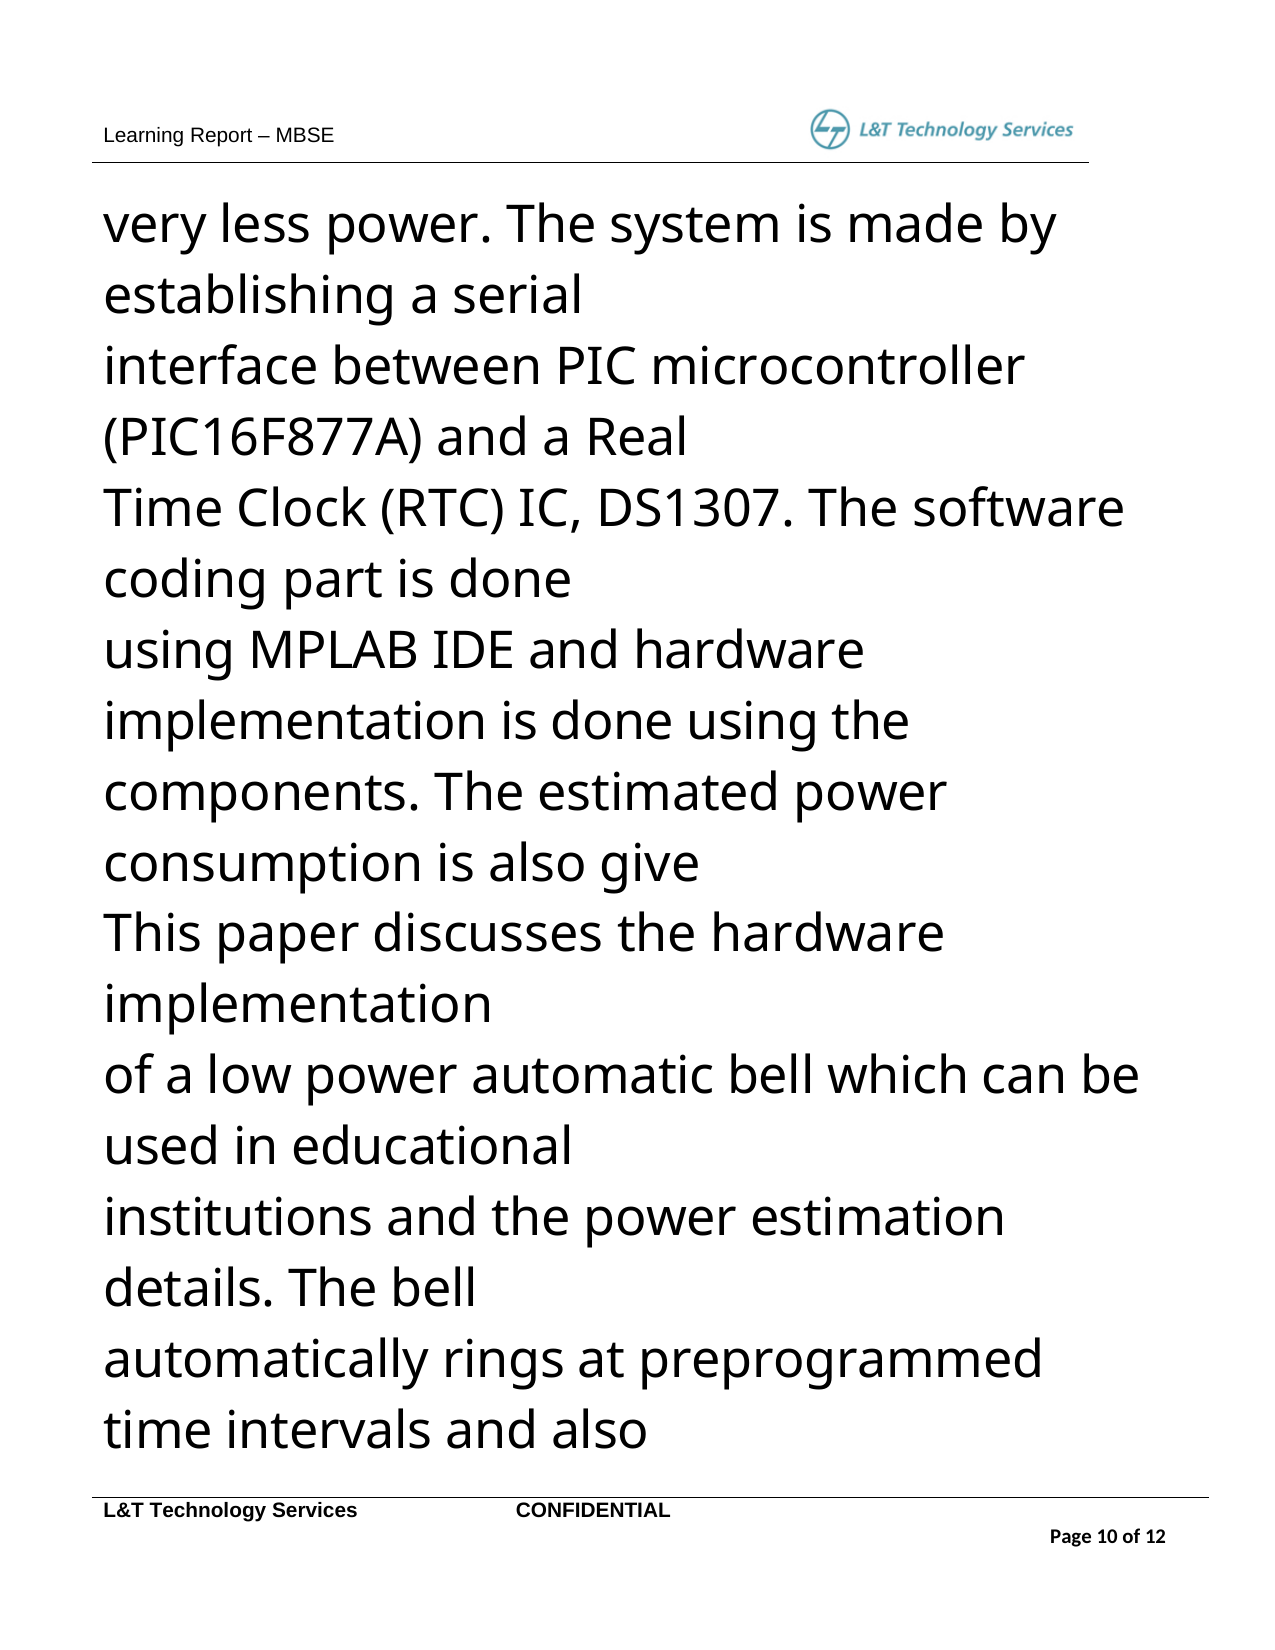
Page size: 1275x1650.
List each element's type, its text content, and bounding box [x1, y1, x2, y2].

text institutions and the power estimation details. The bell [103, 1180, 1162, 1322]
text Time Clock (RTC) IC, DS1307. The software coding part is done [103, 471, 1162, 612]
text of a low power automatic bell which can be used in educational [103, 1038, 1162, 1180]
text very less power. The system is made by establishing a serial [103, 187, 1162, 329]
text automatically rings at preprogrammed time intervals and also [103, 1322, 1162, 1464]
text interface between PIC microcontroller (PIC16F877A) and a Real [103, 329, 1162, 471]
text This paper discusses the hardware implementation [103, 896, 1162, 1038]
text components. The estimated power consumption is also give [103, 754, 1162, 896]
text using MPLAB IDE and hardware implementation is done using the [103, 612, 1162, 754]
